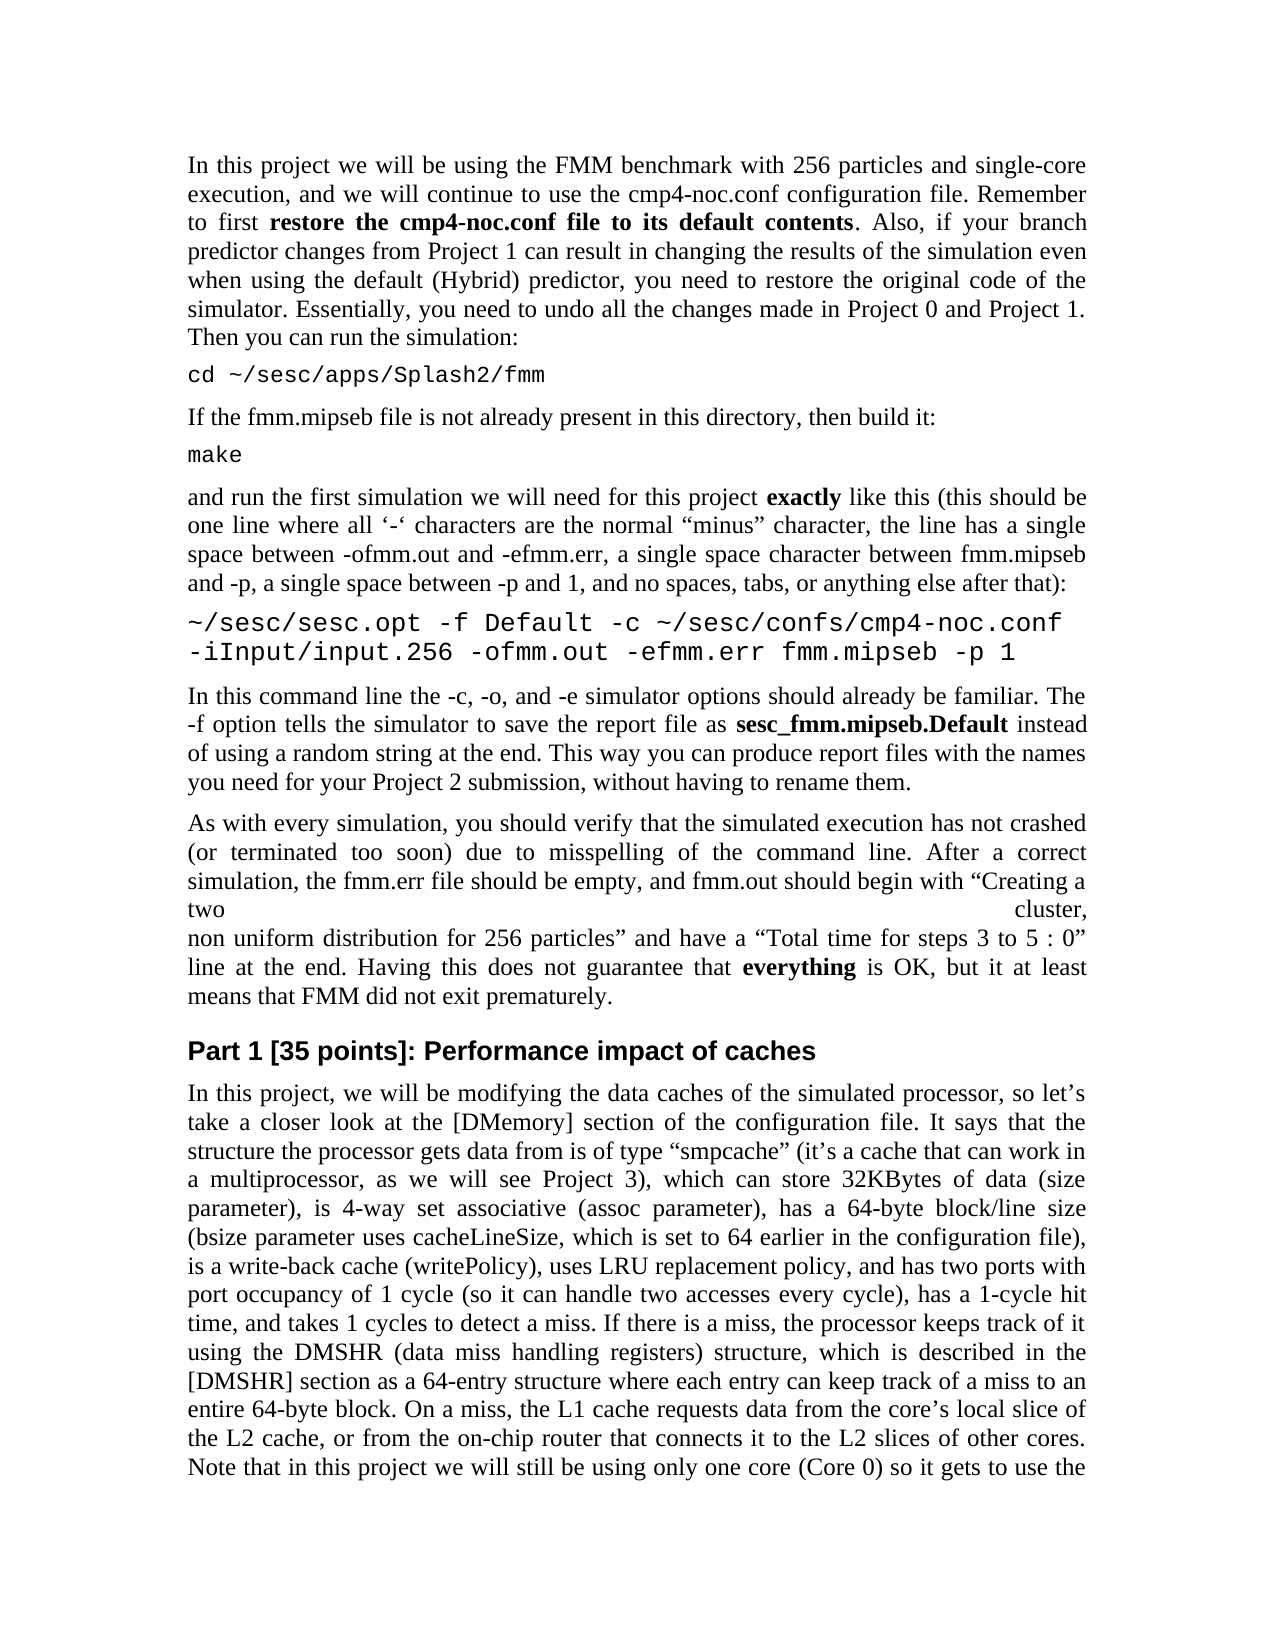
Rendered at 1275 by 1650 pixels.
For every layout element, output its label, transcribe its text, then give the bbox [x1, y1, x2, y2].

text In this command line the -c, -o, and -e simulator options should already be familiar. The -f option tells the simulator to save the report file as sesc_fmm.mipseb.Default instead of using a random string at the end. This way you can produce report files with the names you need for your Project 2 submission, without having to rename them. [187, 681, 1087, 796]
text In this project we will be using the FMM benchmark with 256 particles and single-core execution, and we will continue to use the cmp4-noc.conf configuration file. Remember to first restore the cmp4-noc.conf file to its default contents. Also, if your branch predictor changes from Project 1 can result in changing the results of the simulation even when using the default (Hybrid) predictor, you need to restore the original code of the simulator. Essentially, you need to undo all the changes made in Project 0 and Project 1. Then you can run the simulation: [187, 150, 1087, 351]
text make [187, 443, 1087, 469]
text If the fmm.mipseb file is not already present in this directory, then build it: [187, 402, 1087, 431]
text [187, 1078, 1087, 1481]
subtitle Part 1 [35 points]: Performance impact of caches [187, 1034, 1087, 1066]
text ~/sesc/sesc.opt -f Default -c ~/sesc/confs/cmp4-noc.conf -iInput/input.256 -ofmm.out -efmm.err fmm.mipseb -p 1 [187, 609, 1087, 668]
text and run the first simulation we will need for this project exactly like this (this should be one line where all ‘-‘ characters are the normal “minus” character, the line has a single space between -ofmm.out and -efmm.err, a single space character between fmm.mipseb and -p, a single space between -p and 1, and no spaces, tabs, or anything else after that): [187, 482, 1087, 597]
text As with every simulation, you should verify that the simulated execution has not crashed (or terminated too soon) due to misspelling of the command line. After a correct simulation, the fmm.err file should be empty, and fmm.out should begin with “Creating a two cluster, non uniform distribution for 256 particles” and have a “Total time for steps 3 to 5 : 0” line at the end. Having this does not guarantee that everything is OK, but it at least means that FMM did not exit prematurely. [187, 808, 1087, 1009]
text cd ~/sesc/apps/Splash2/fmm [187, 364, 1087, 390]
